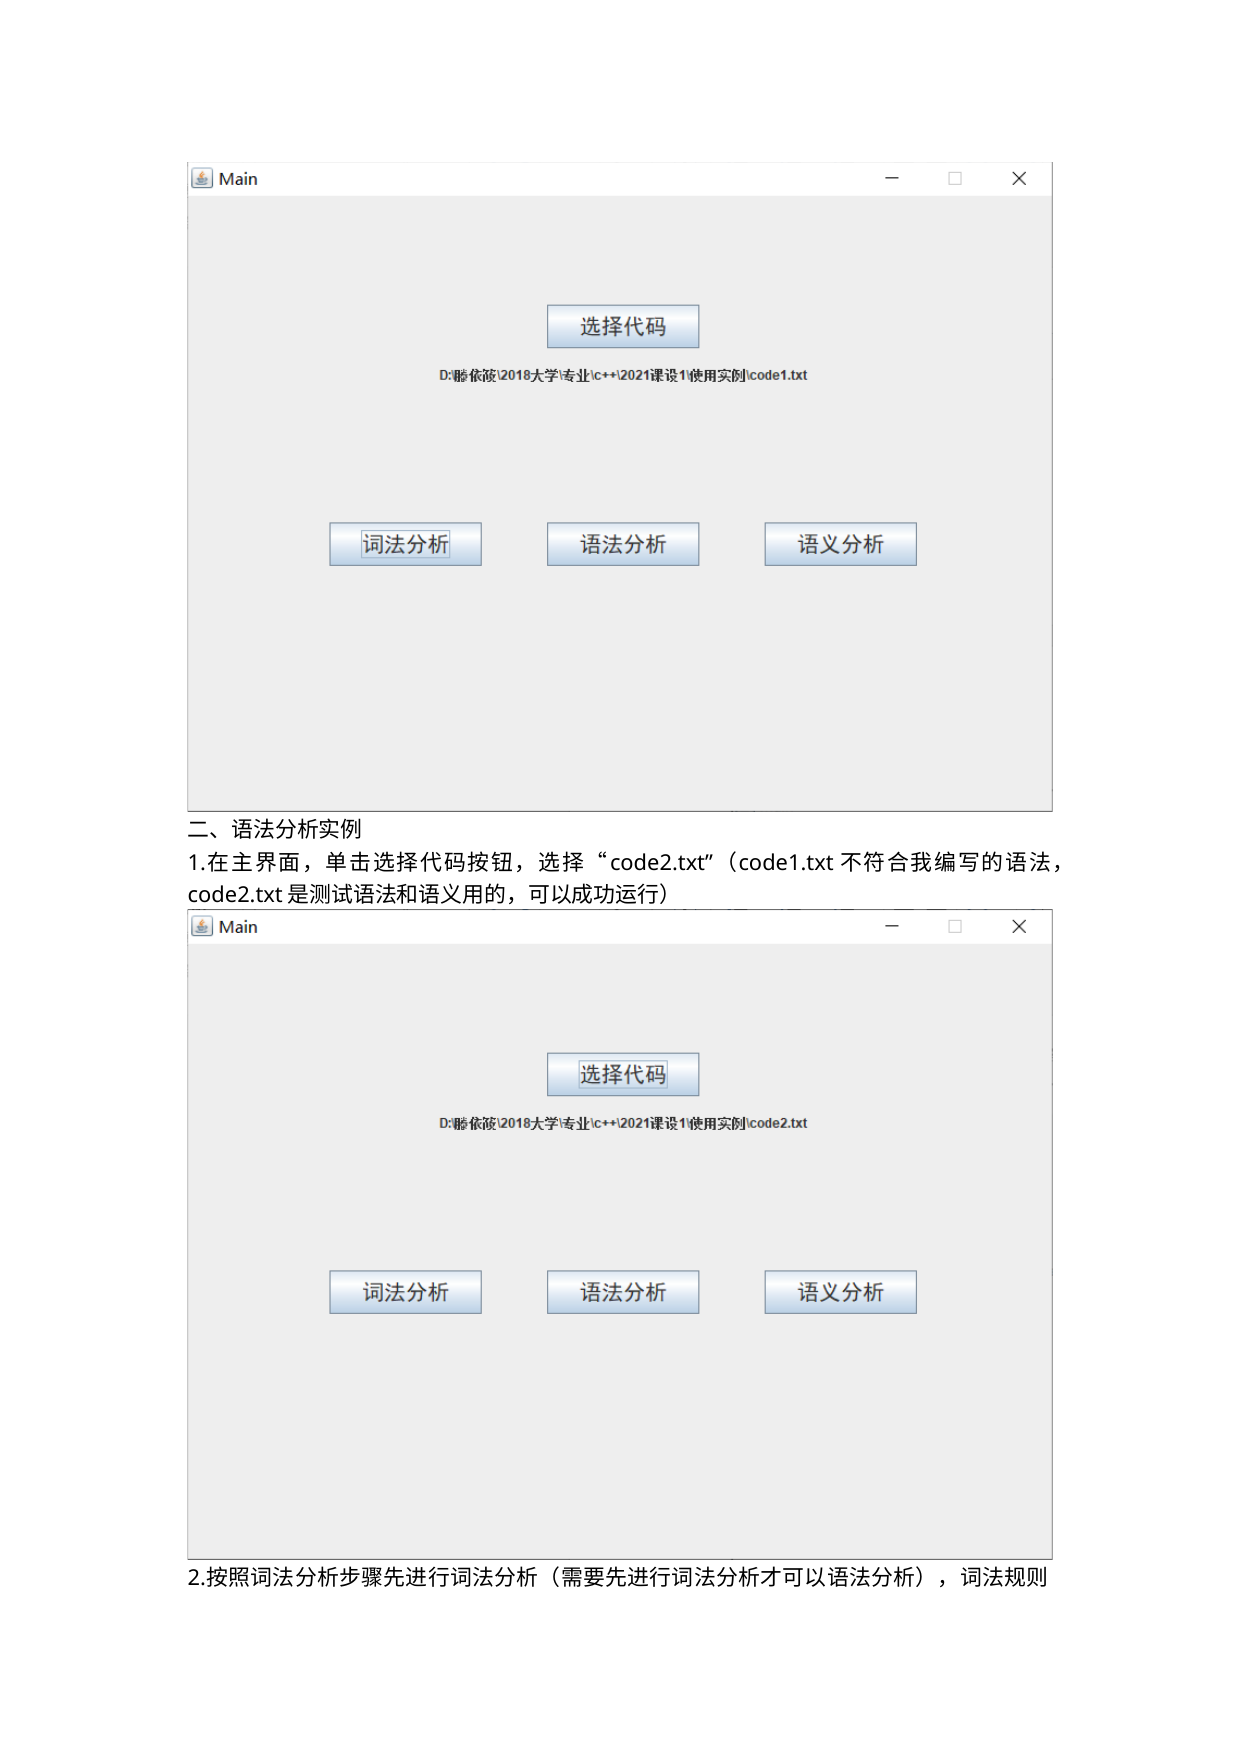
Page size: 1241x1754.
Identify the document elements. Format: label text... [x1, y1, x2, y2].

picture [187, 162, 1053, 812]
picture [187, 909, 1053, 1560]
text 1.在主界面，单击选择代码按钮，选择“code2.txt”（code1.txt不符合我编写的语法，code2.txt是测试语法和语义用的，可以成功运行） [187, 844, 1053, 909]
text 二、语法分析实例 [187, 812, 1053, 844]
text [187, 1560, 1053, 1592]
